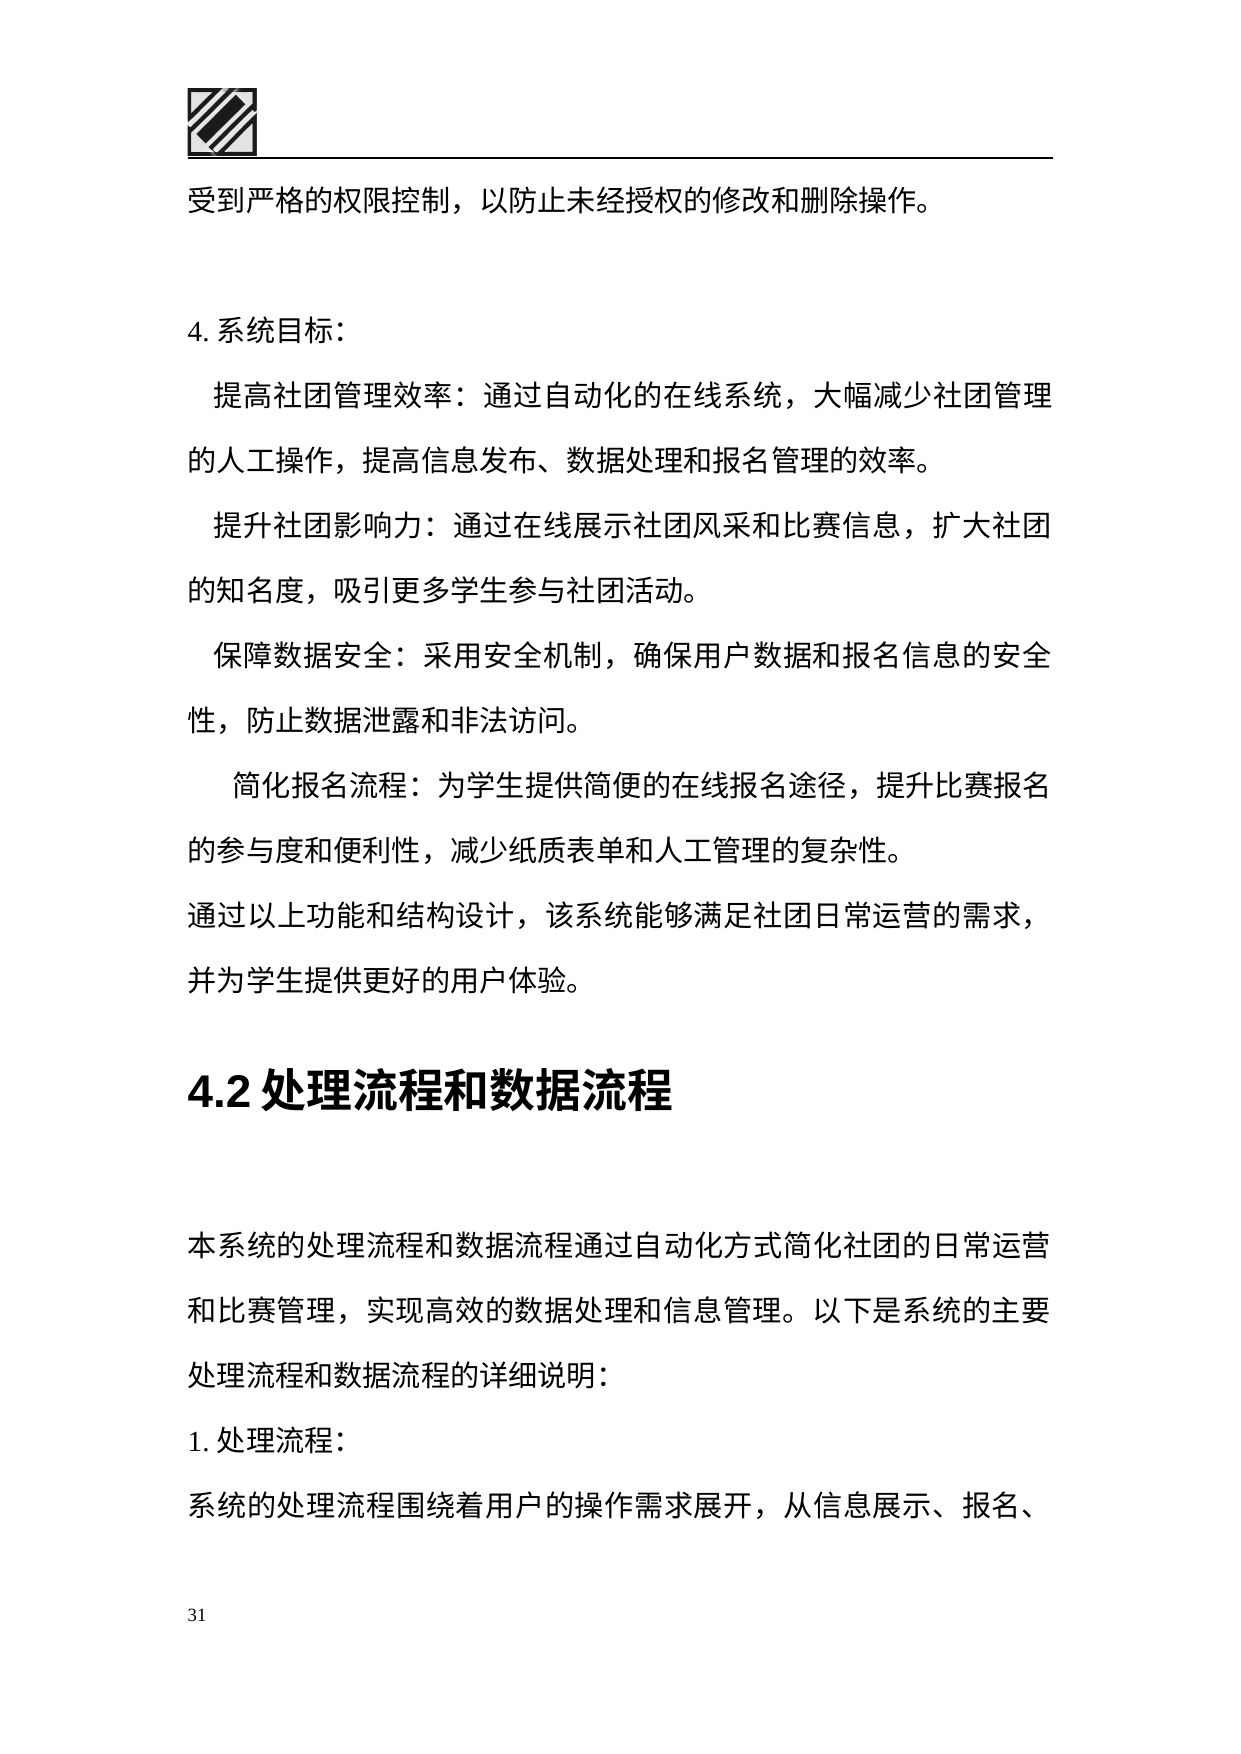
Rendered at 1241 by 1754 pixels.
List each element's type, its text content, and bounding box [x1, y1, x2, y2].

text 保障数据安全：采用安全机制，确保用户数据和报名信息的安全性，防止数据泄露和非法访问。 [187, 621, 1053, 751]
text 提高社团管理效率：通过自动化的在线系统，大幅减少社团管理的人工操作，提高信息发布、数据处理和报名管理的效率。 [187, 361, 1053, 491]
text 1. 处理流程： [187, 1406, 1053, 1471]
text 本系统的处理流程和数据流程通过自动化方式简化社团的日常运营和比赛管理，实现高效的数据处理和信息管理。以下是系统的主要处理流程和数据流程的详细说明： [187, 1211, 1053, 1406]
text 通过以上功能和结构设计，该系统能够满足社团日常运营的需求，并为学生提供更好的用户体验。 [187, 881, 1053, 1011]
text 社团管理员：管理员具有更高的权限，可以通过后台管理比赛信息、审核报名数据、更新网站内容等操作。管理员的登录和操作将受到严格的权限控制，以防止未经授权的修改和删除操作。 [187, 166, 1053, 231]
text 4. 系统目标： [187, 296, 1053, 361]
picture [187, 88, 257, 156]
subtitle 4.2处理流程和数据流程 [187, 1038, 1053, 1136]
text 提升社团影响力：通过在线展示社团风采和比赛信息，扩大社团的知名度，吸引更多学生参与社团活动。 [187, 491, 1053, 621]
text 系统的处理流程围绕着用户的操作需求展开，从信息展示、报名、到后台管理，整个流程通过前后端的交互来完成。 [187, 1471, 1053, 1536]
text 简化报名流程：为学生提供简便的在线报名途径，提升比赛报名的参与度和便利性，减少纸质表单和人工管理的复杂性。 [187, 751, 1053, 881]
